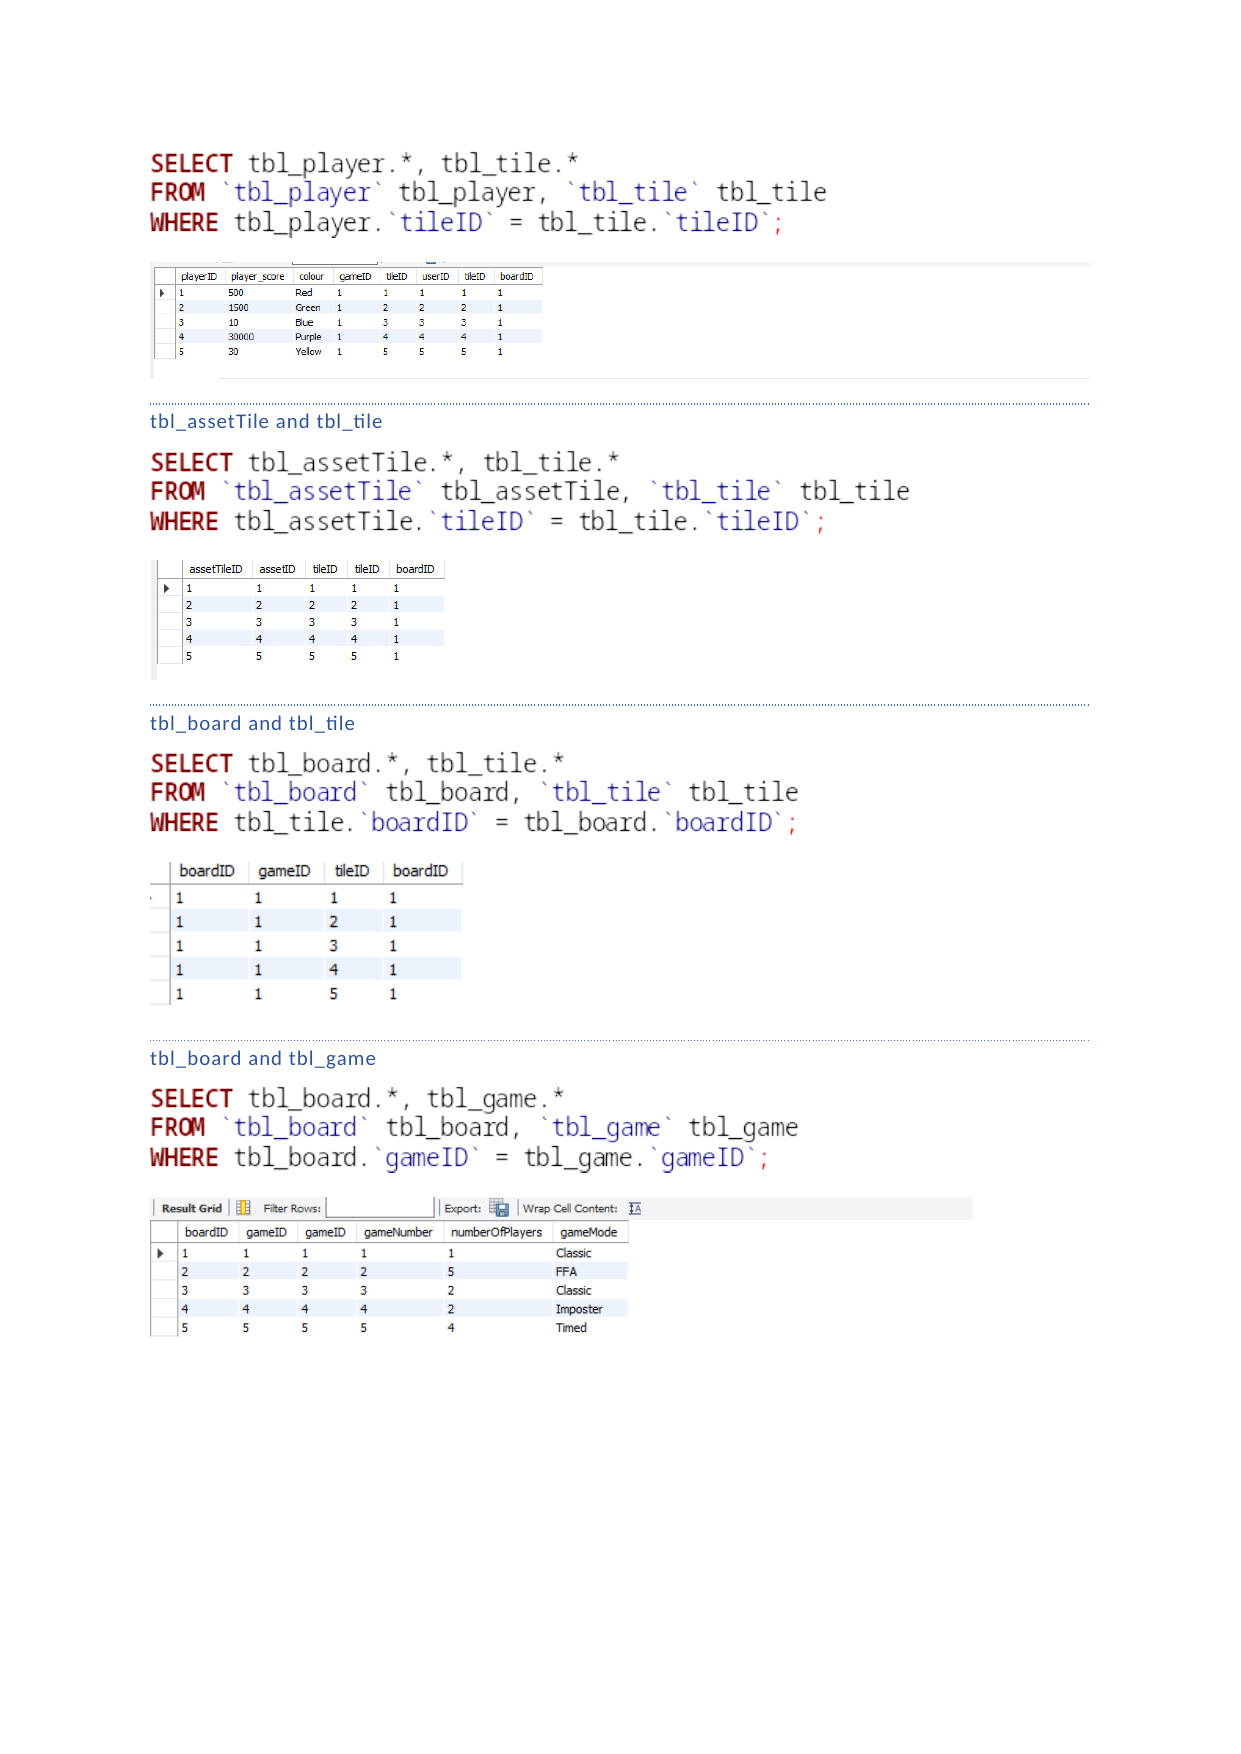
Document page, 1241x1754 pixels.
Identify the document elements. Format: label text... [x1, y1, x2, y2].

picture [150, 560, 1091, 680]
picture [150, 862, 1013, 1015]
picture [150, 1197, 973, 1353]
picture [150, 262, 1091, 379]
subtitle tbl_assetTile and tbl_tile [150, 403, 1090, 434]
subtitle tbl_board and tbl_tile [150, 704, 1090, 735]
subtitle tbl_board and tbl_game [150, 1039, 1090, 1071]
